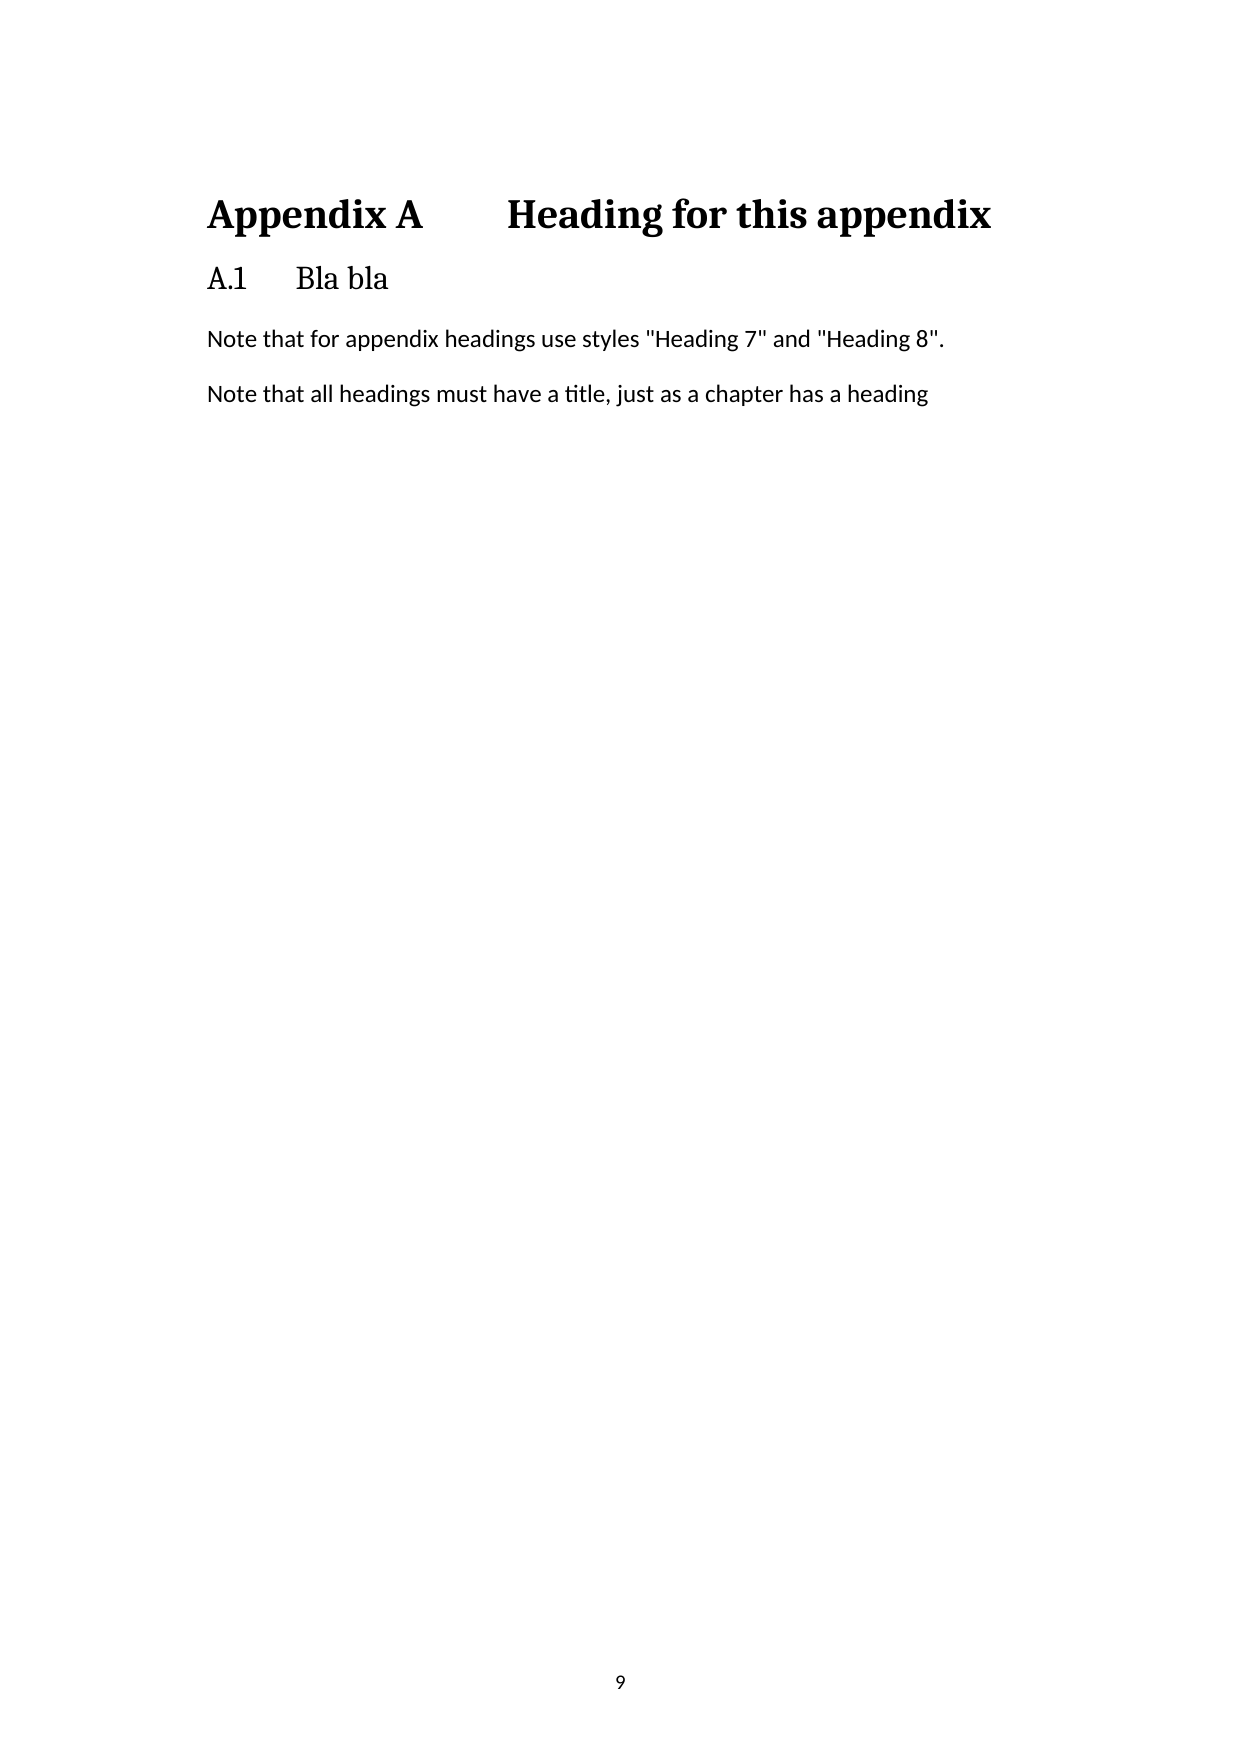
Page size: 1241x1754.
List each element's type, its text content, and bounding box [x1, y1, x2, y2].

subtitle Bla bla [207, 260, 1033, 298]
subtitle Heading for this appendix [207, 191, 1033, 239]
text Note that for appendix headings use styles "Heading 7" and "Heading 8". [207, 323, 1033, 354]
text Note that all headings must have a title, just as a chapter has a heading [207, 379, 1033, 409]
